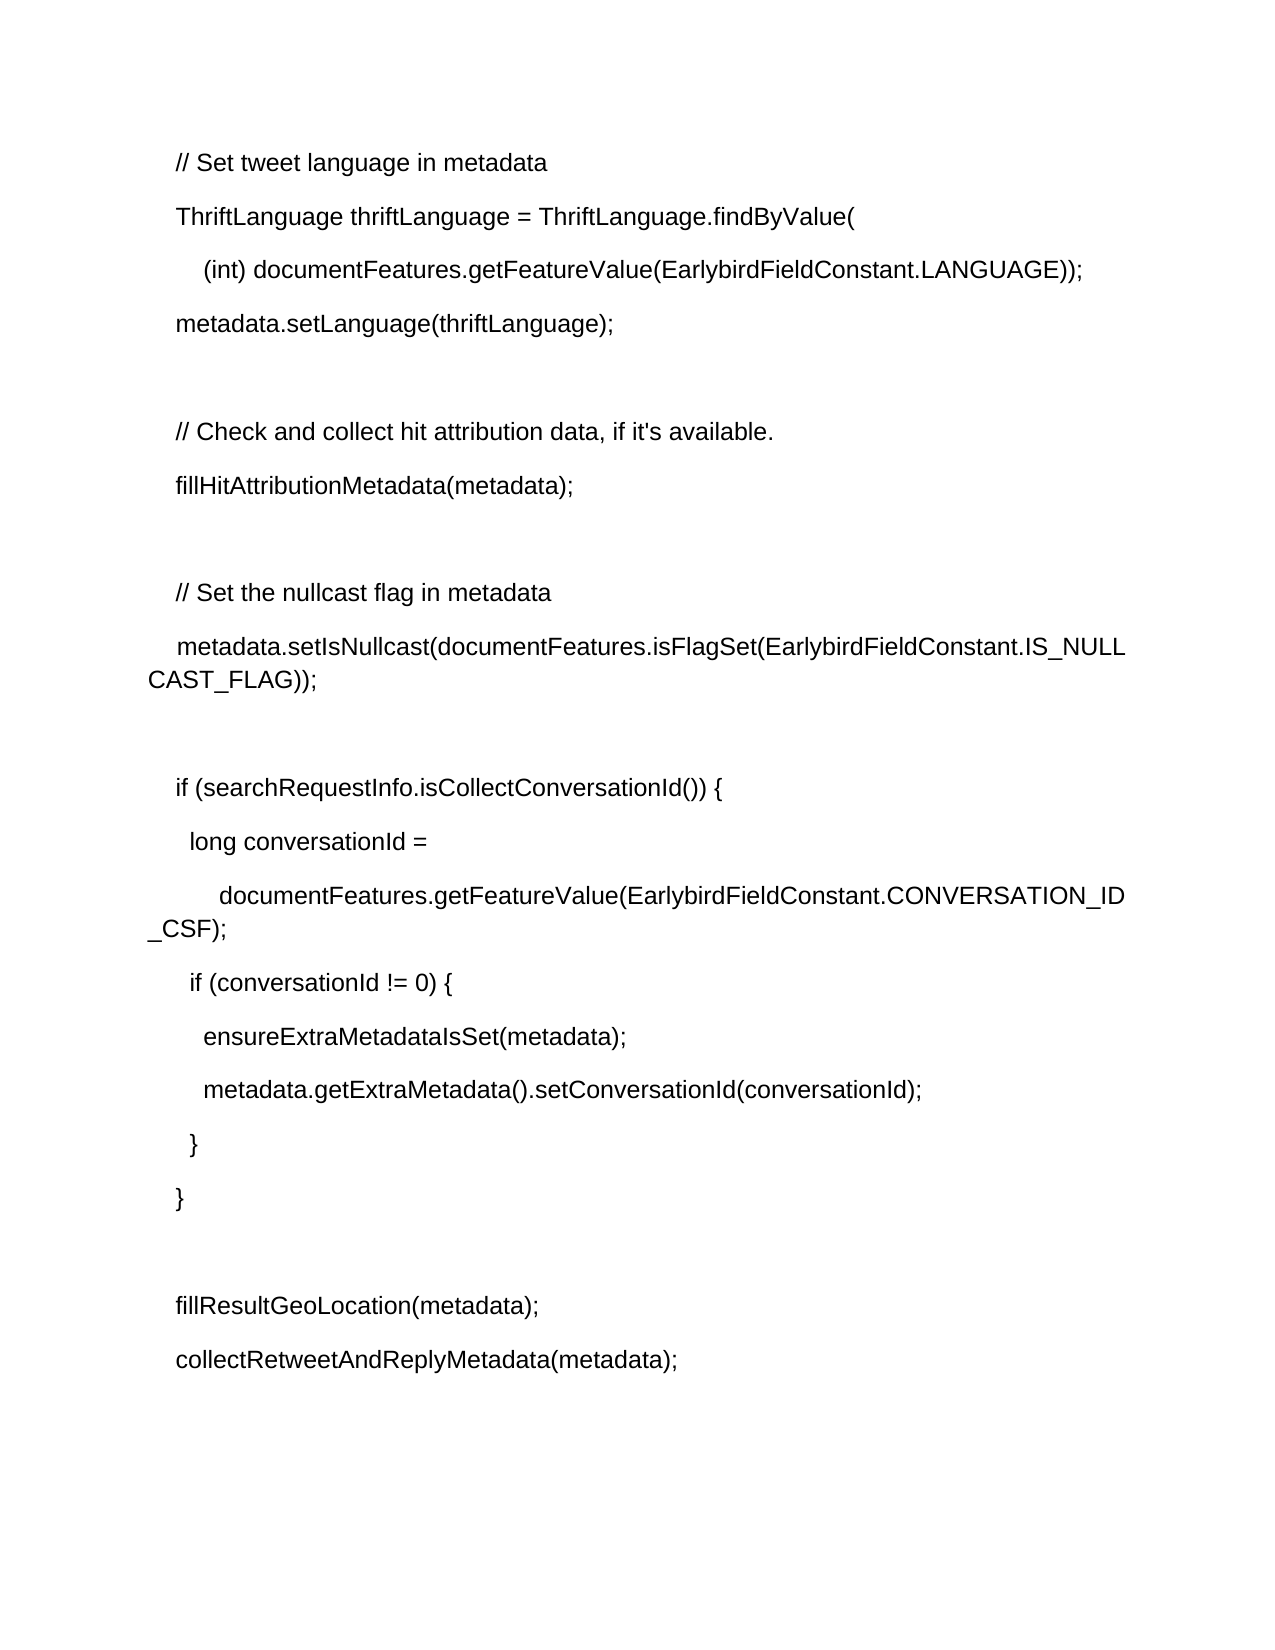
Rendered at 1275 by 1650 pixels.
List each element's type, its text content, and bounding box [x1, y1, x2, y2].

text long conversationId = [148, 827, 1127, 856]
text // Set tweet language in metadata [148, 148, 1127, 176]
text (int) documentFeatures.getFeatureValue(EarlybirdFieldConstant.LANGUAGE)); [148, 255, 1127, 284]
text // Set the nullcast flag in metadata [148, 578, 1127, 607]
text metadata.setLanguage(thriftLanguage); [148, 309, 1127, 338]
text if (conversationId != 0) { [148, 968, 1127, 996]
text } [148, 1129, 1127, 1158]
text // Check and collect hit attribution data, if it's available. [148, 417, 1127, 446]
text ThriftLanguage thriftLanguage = ThriftLanguage.findByValue( [148, 201, 1127, 230]
text fillResultGeoLocation(metadata); [148, 1291, 1127, 1319]
text metadata.getExtraMetadata().setConversationId(conversationId); [148, 1075, 1127, 1104]
text fillHitAttributionMetadata(metadata); [148, 471, 1127, 499]
text metadata.setIsNullcast(documentFeatures.isFlagSet(EarlybirdFieldConstant.IS_NULLCAST_FLAG)); [148, 632, 1127, 694]
text if (searchRequestInfo.isCollectConversationId()) { [148, 773, 1127, 802]
text documentFeatures.getFeatureValue(EarlybirdFieldConstant.CONVERSATION_ID_CSF); [148, 881, 1127, 942]
text } [148, 1183, 1127, 1212]
text collectRetweetAndReplyMetadata(metadata); [148, 1344, 1127, 1373]
text ensureExtraMetadataIsSet(metadata); [148, 1021, 1127, 1050]
